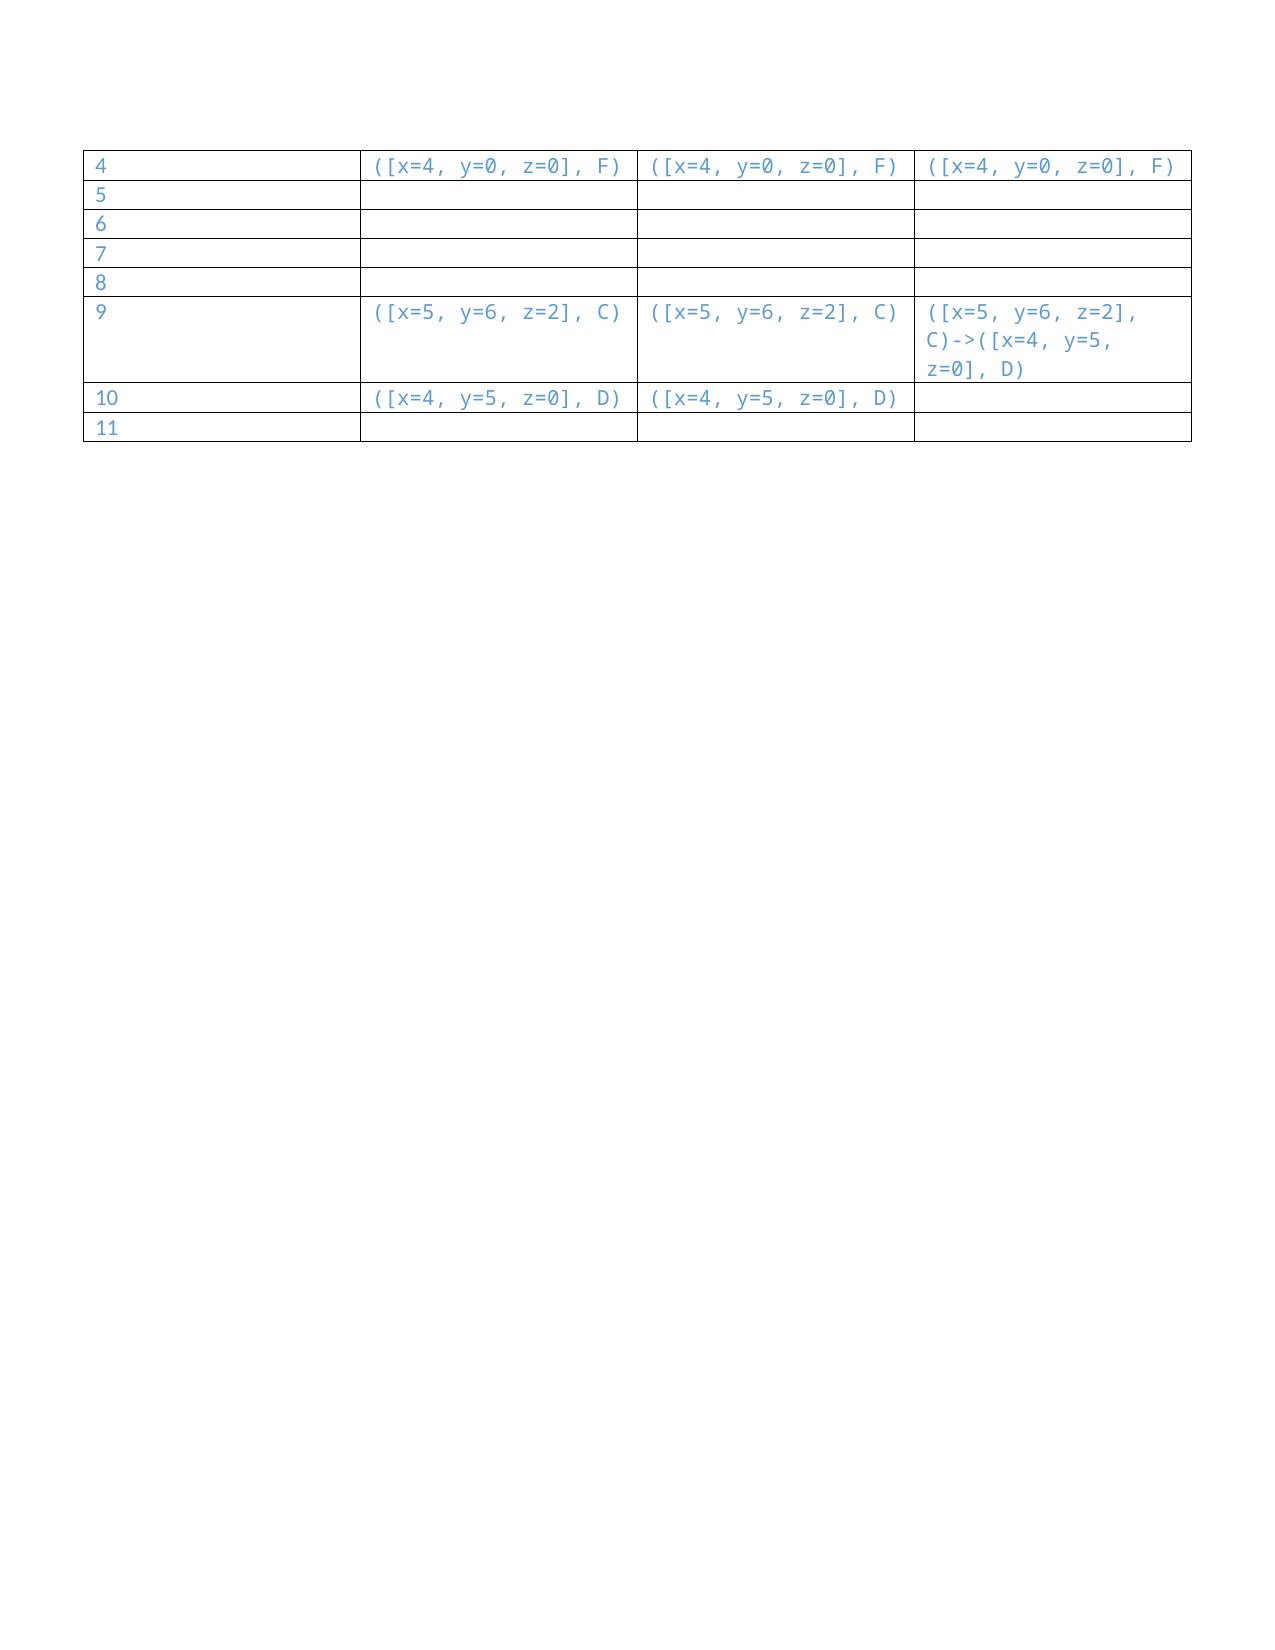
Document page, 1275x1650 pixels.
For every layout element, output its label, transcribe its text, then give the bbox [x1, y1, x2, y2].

table_cell [915, 268, 1191, 296]
table_cell [361, 413, 637, 441]
table_cell 10 [84, 383, 360, 412]
table_cell [915, 413, 1191, 441]
table_cell ([x=5, y=6, z=2], C) [361, 297, 637, 382]
table_cell 8 [84, 268, 360, 296]
table_cell [638, 181, 914, 208]
table_cell 6 [84, 210, 360, 238]
table_cell [915, 181, 1191, 208]
table_cell 4 [84, 151, 360, 179]
table_cell [361, 239, 637, 267]
table_cell ([x=5, y=6, z=2], C) [638, 297, 914, 382]
table_cell [638, 239, 914, 267]
table_cell [638, 268, 914, 296]
table_cell 5 [84, 181, 360, 208]
table_cell ([x=4, y=0, z=0], F) [638, 151, 914, 179]
table_cell 11 [84, 413, 360, 441]
table_cell [915, 239, 1191, 267]
table_cell [361, 210, 637, 238]
table_cell [638, 413, 914, 441]
table_cell [915, 383, 1191, 412]
table_cell [915, 210, 1191, 238]
table_cell 7 [84, 239, 360, 267]
table_cell ([x=5, y=6, z=2], C)->([x=4, y=5, z=0], D) [915, 297, 1191, 382]
table_cell 9 [84, 297, 360, 382]
table_cell ([x=4, y=0, z=0], F) [915, 151, 1191, 179]
table_cell ([x=4, y=5, z=0], D) [361, 383, 637, 412]
table_cell [361, 268, 637, 296]
table_cell [638, 210, 914, 238]
table_cell [361, 181, 637, 208]
table_cell ([x=4, y=5, z=0], D) [638, 383, 914, 412]
table_cell ([x=4, y=0, z=0], F) [361, 151, 637, 179]
